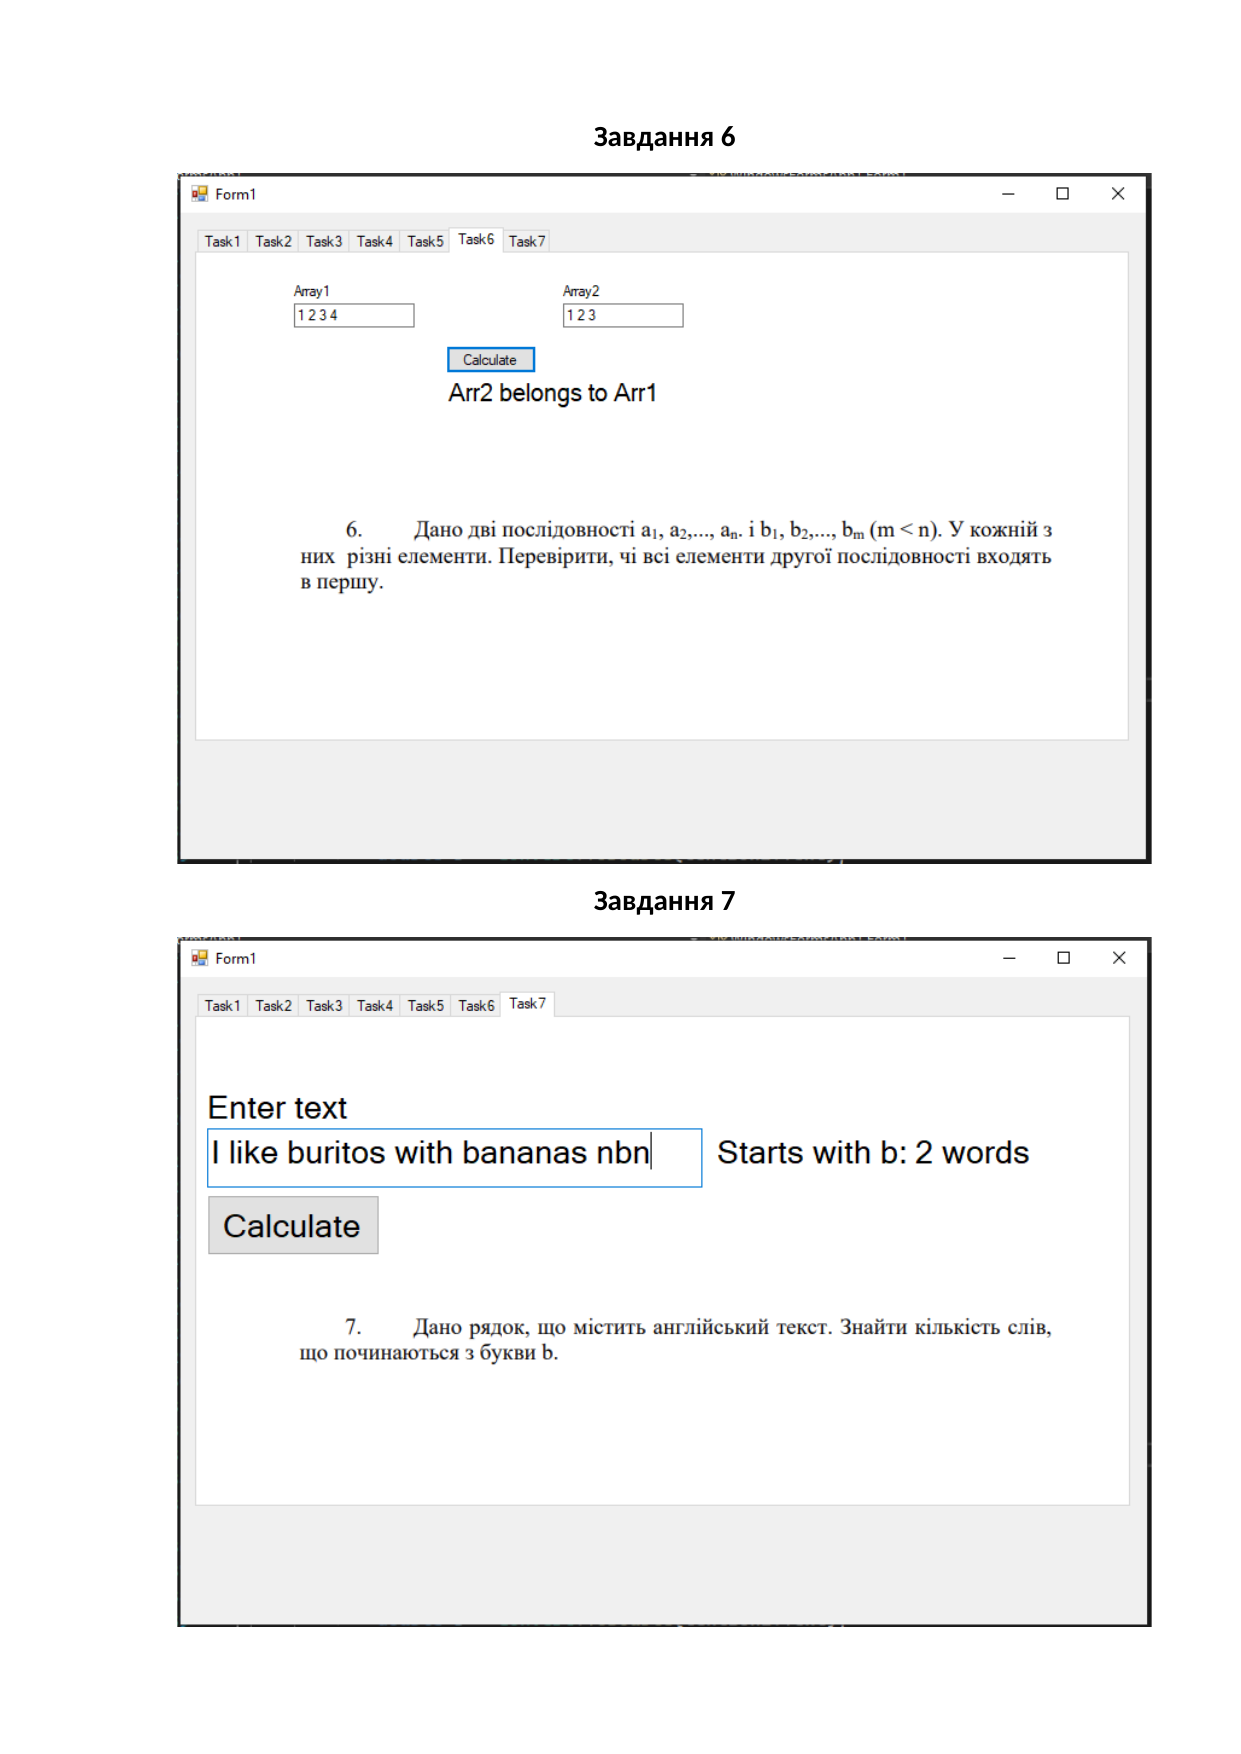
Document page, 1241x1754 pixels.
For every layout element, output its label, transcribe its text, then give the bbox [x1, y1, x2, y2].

picture [177, 173, 1152, 864]
text Завдання 6 [177, 118, 1152, 154]
picture [177, 937, 1152, 1627]
text Завдання 7 [177, 882, 1152, 918]
